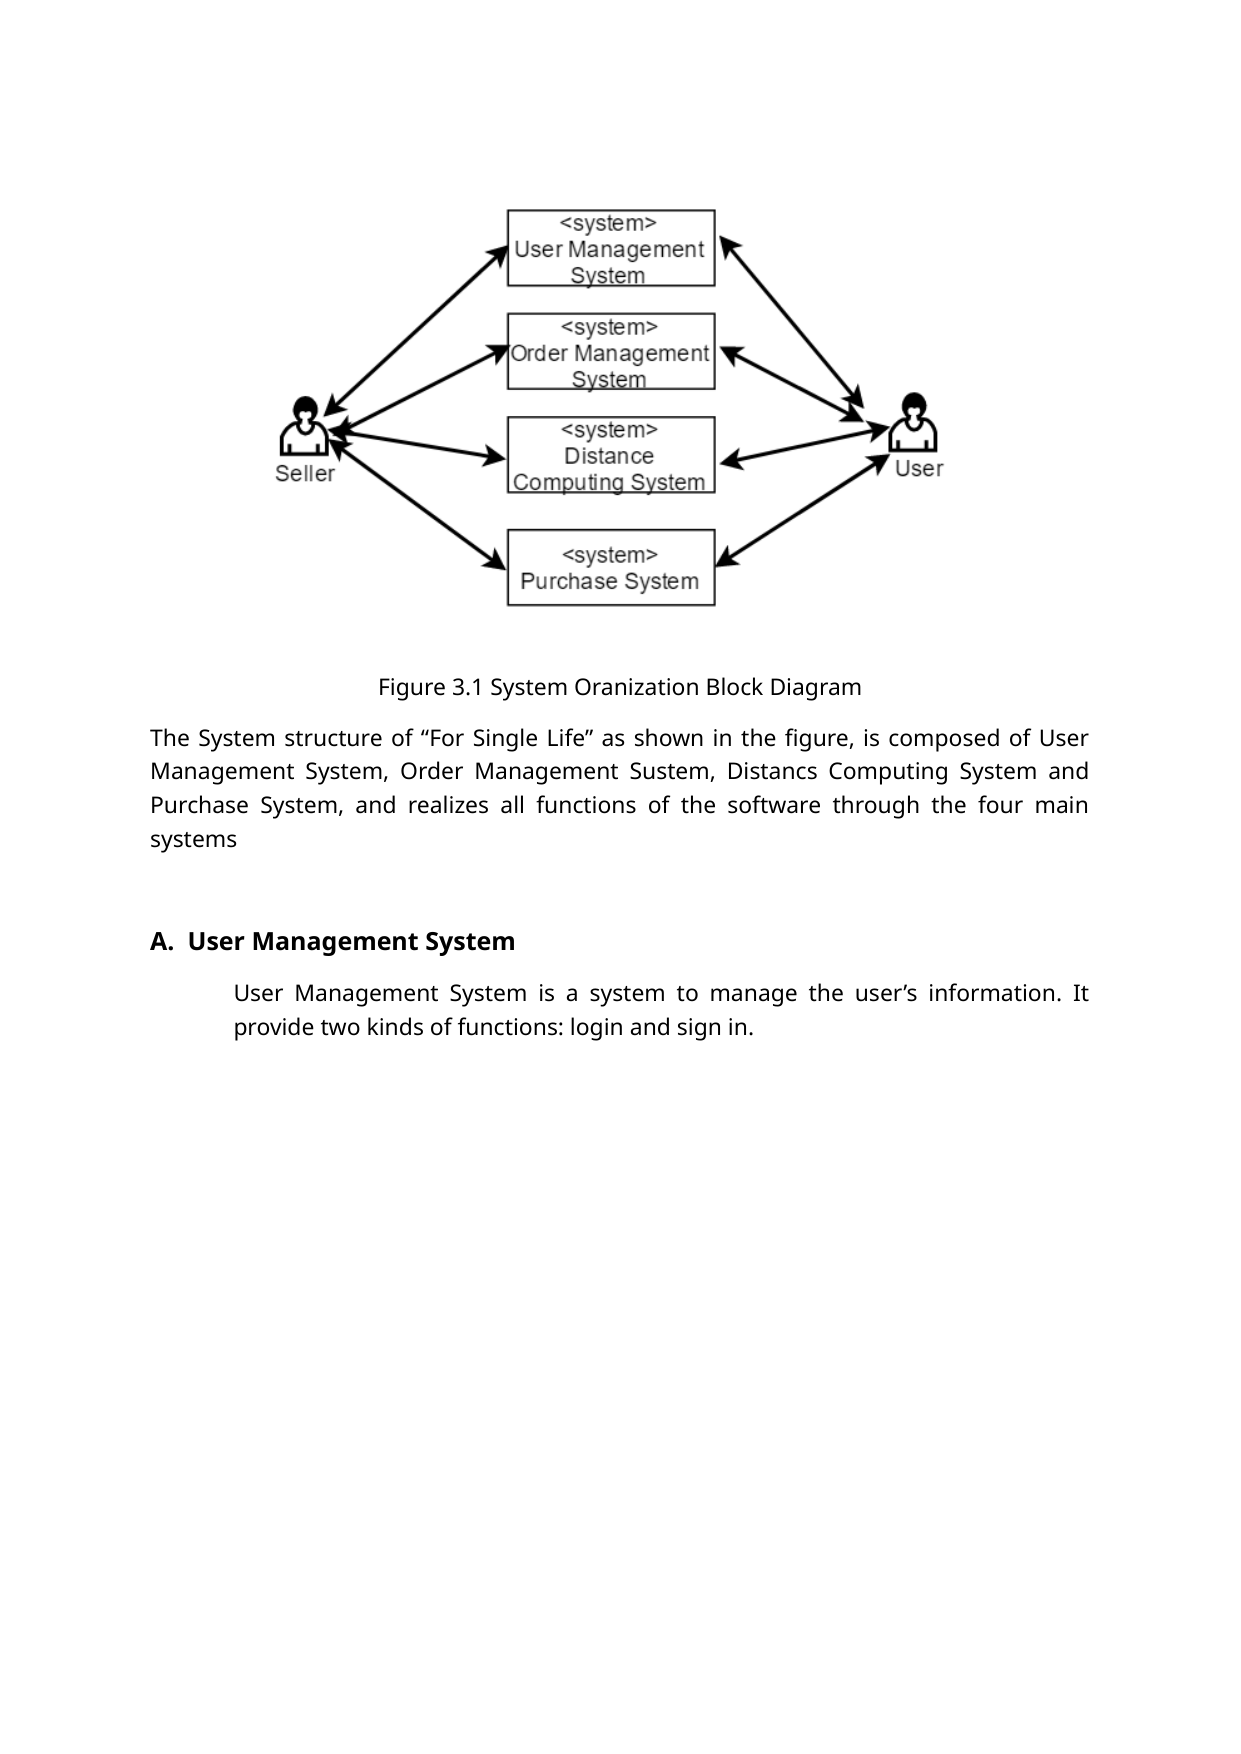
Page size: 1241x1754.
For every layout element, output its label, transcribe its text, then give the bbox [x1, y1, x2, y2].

list User Management System [150, 923, 1090, 958]
text The System structure of “For Single Life” as shown in the figure, is composed of User Management System, Order Management Sustem, Distancs Computing System and Purchase System, and realizes all functions of the software through the four main systems [150, 721, 1090, 854]
text Figure 3.1 System Oranization Block Diagram [150, 671, 1090, 702]
picture [265, 177, 975, 653]
list User Management System is a system to manage the user’s information. It provide two kinds of functions: login and sign in. [233, 977, 1090, 1042]
